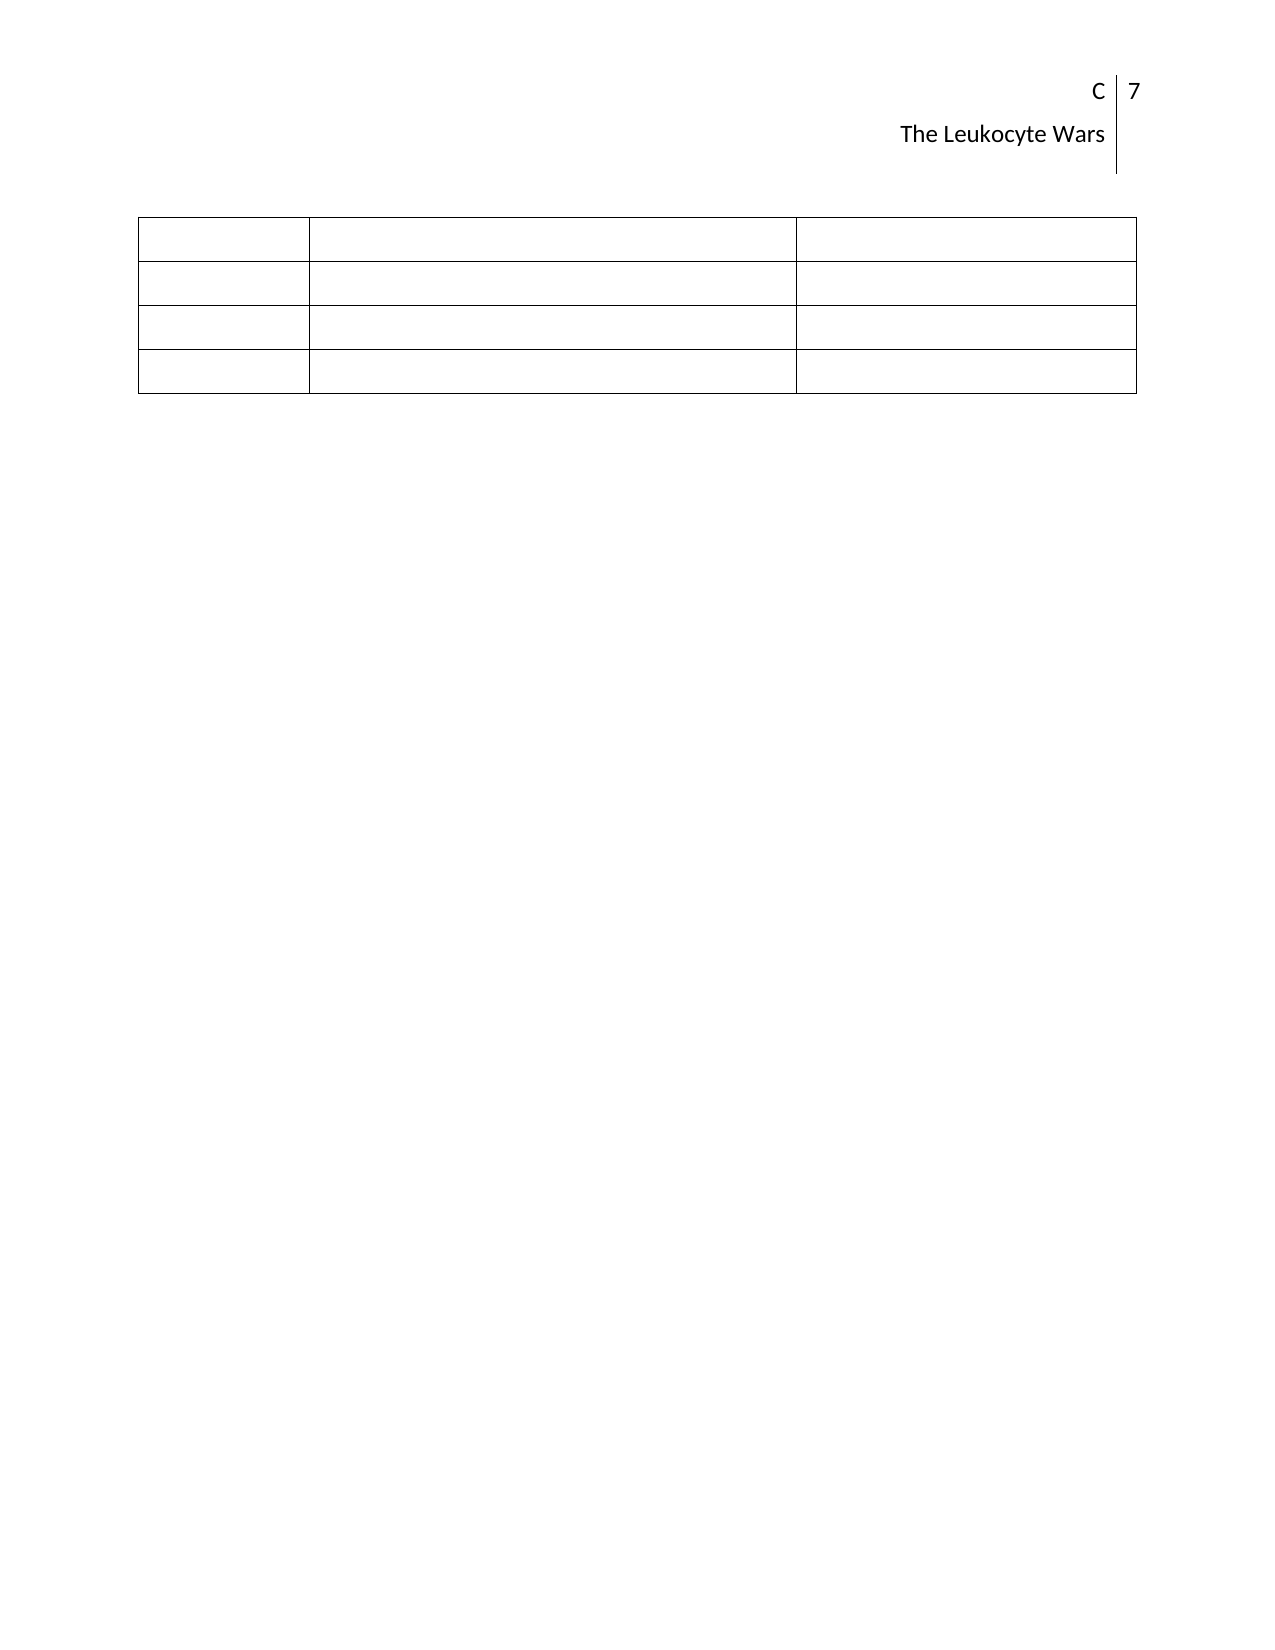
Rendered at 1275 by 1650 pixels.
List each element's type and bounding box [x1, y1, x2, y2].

table_cell [797, 350, 1136, 393]
table_cell [797, 262, 1136, 305]
table_cell [797, 218, 1136, 261]
table_cell [139, 218, 309, 261]
table_cell [310, 218, 796, 261]
table_cell [310, 262, 796, 305]
table_cell [797, 306, 1136, 349]
table_cell [139, 262, 309, 305]
table_cell [139, 306, 309, 349]
table_cell [139, 350, 309, 393]
table_cell [310, 350, 796, 393]
table_cell [310, 306, 796, 349]
